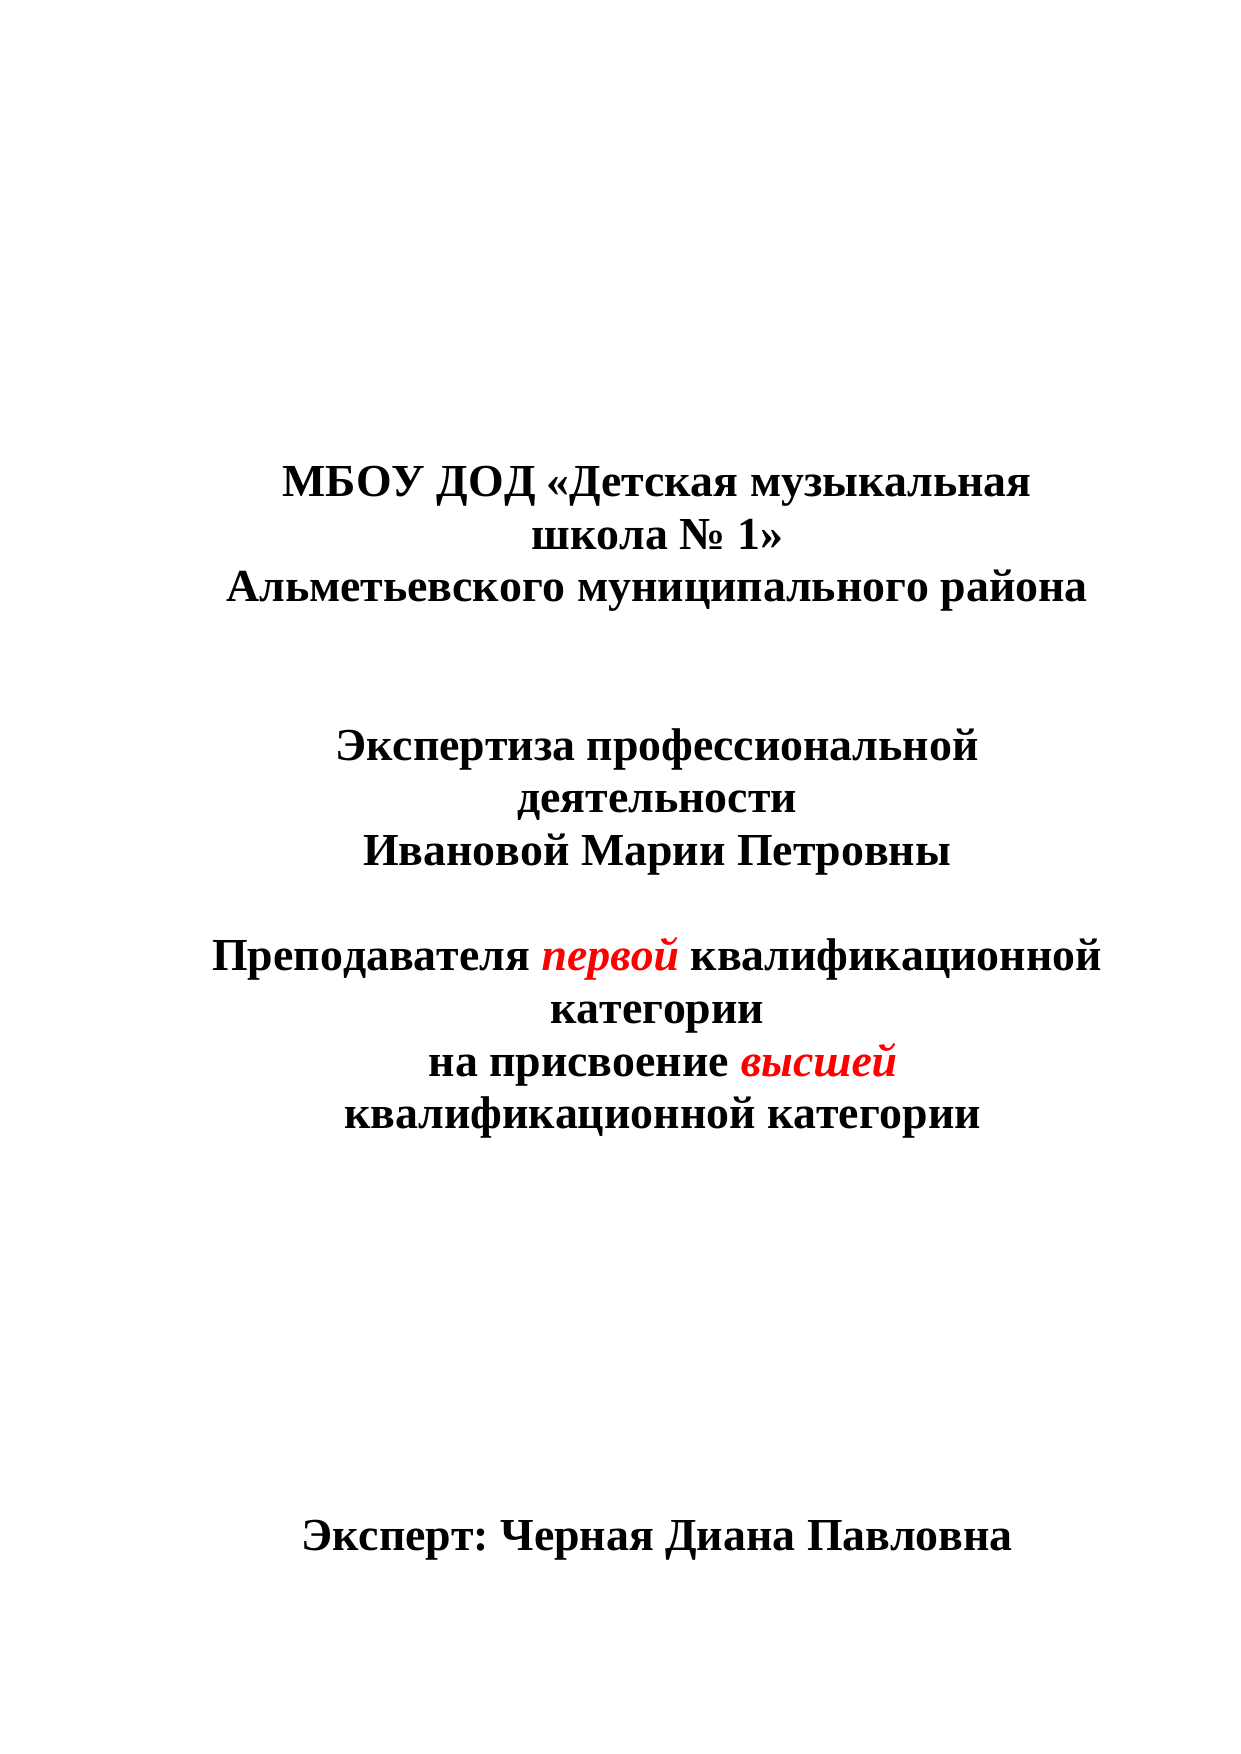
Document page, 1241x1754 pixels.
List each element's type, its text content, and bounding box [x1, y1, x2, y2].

text на присвоение высшей [192, 1033, 1122, 1086]
text категории [192, 981, 1122, 1033]
text Преподавателя первой квалификационной [192, 928, 1122, 981]
text школа № 1» [192, 506, 1122, 559]
text МБОУ ДОД «Детская музыкальная [192, 453, 1122, 506]
text Ивановой Марии Петровны [192, 822, 1122, 875]
text квалификационной категории [192, 1086, 1122, 1139]
text Экспертиза профессиональной деятельности [192, 717, 1122, 822]
text Альметьевского муниципального района [192, 559, 1122, 612]
text Эксперт: Черная Диана Павловна [192, 1508, 1122, 1560]
